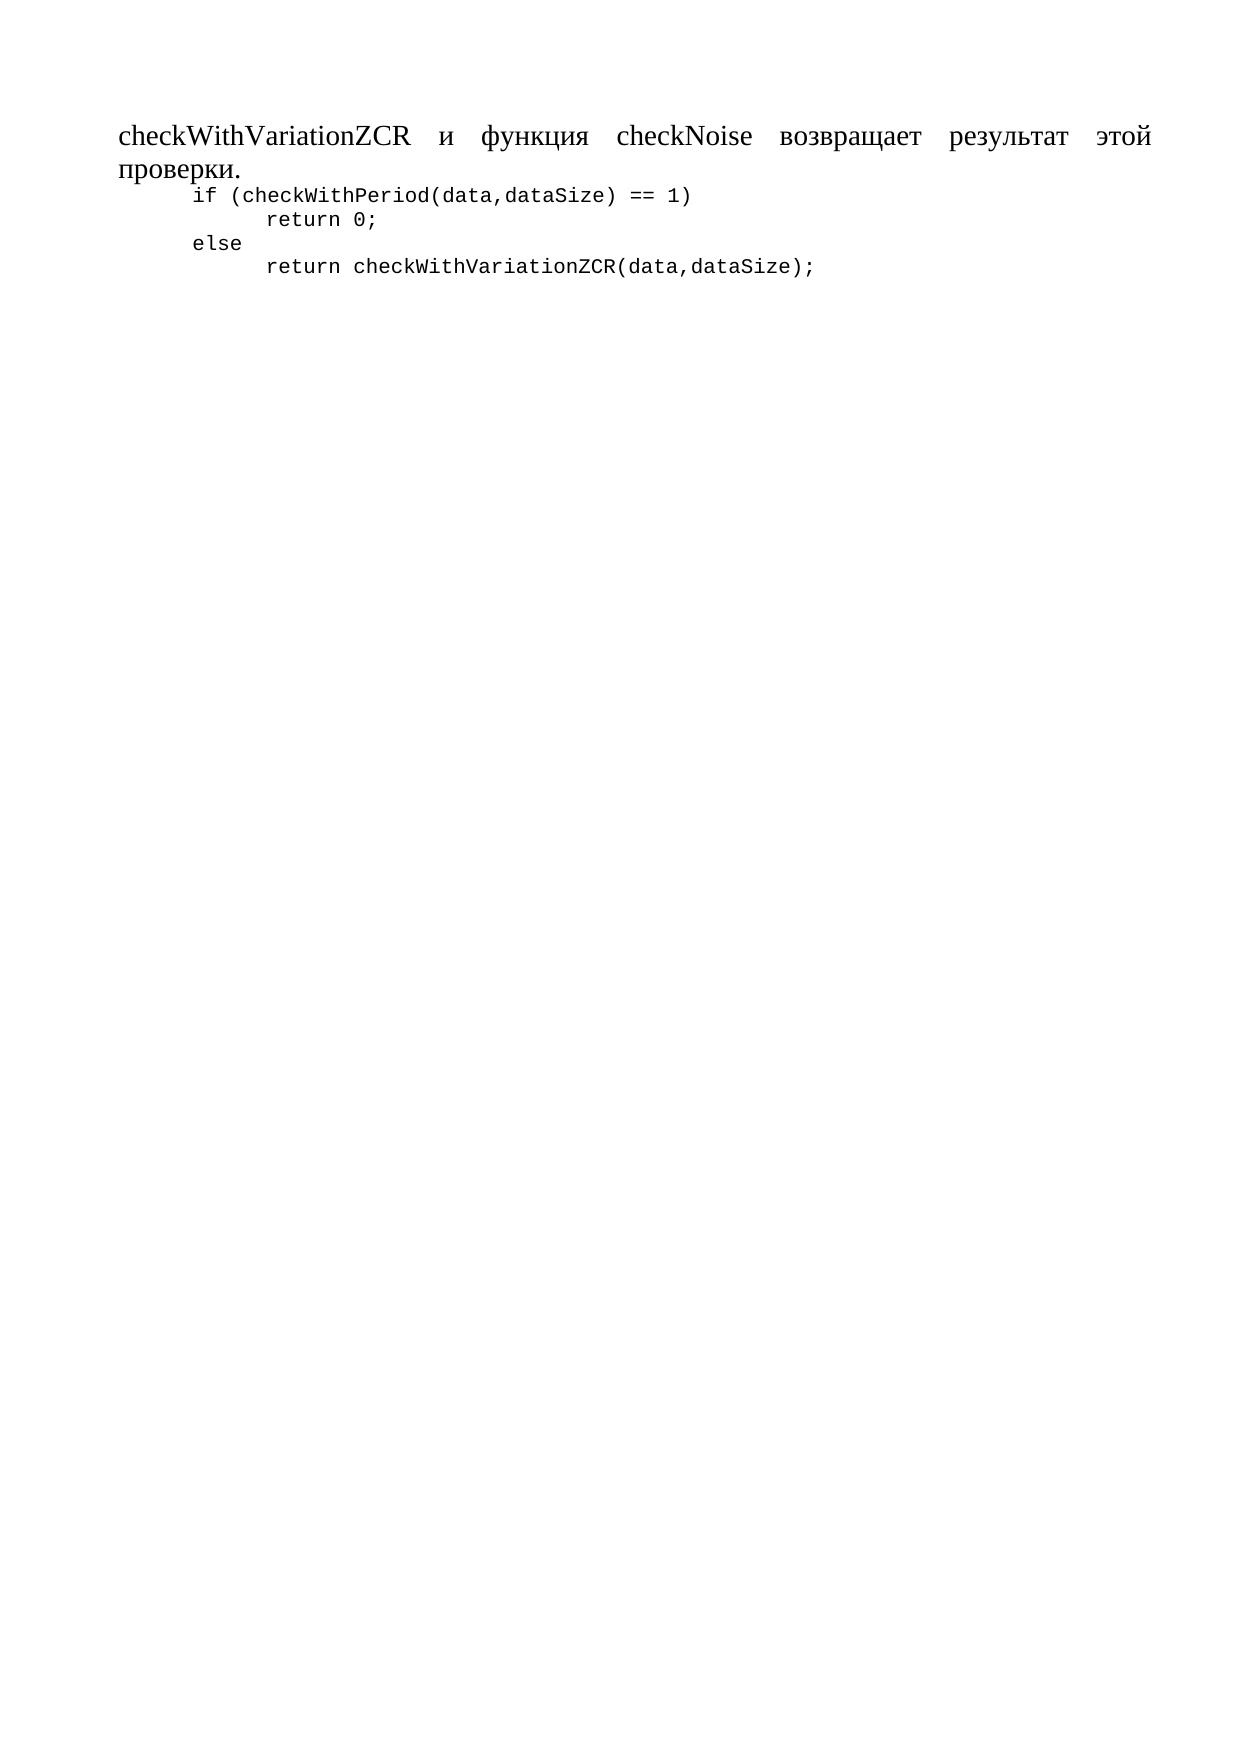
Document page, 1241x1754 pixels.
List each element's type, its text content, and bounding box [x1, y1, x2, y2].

text if (checkWithPeriod(data,dataSize) == 1) [118, 185, 1152, 209]
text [118, 118, 1152, 185]
text return 0; [118, 209, 1152, 232]
text return checkWithVariationZCR(data,dataSize); [118, 256, 1152, 280]
text else [118, 232, 1152, 256]
